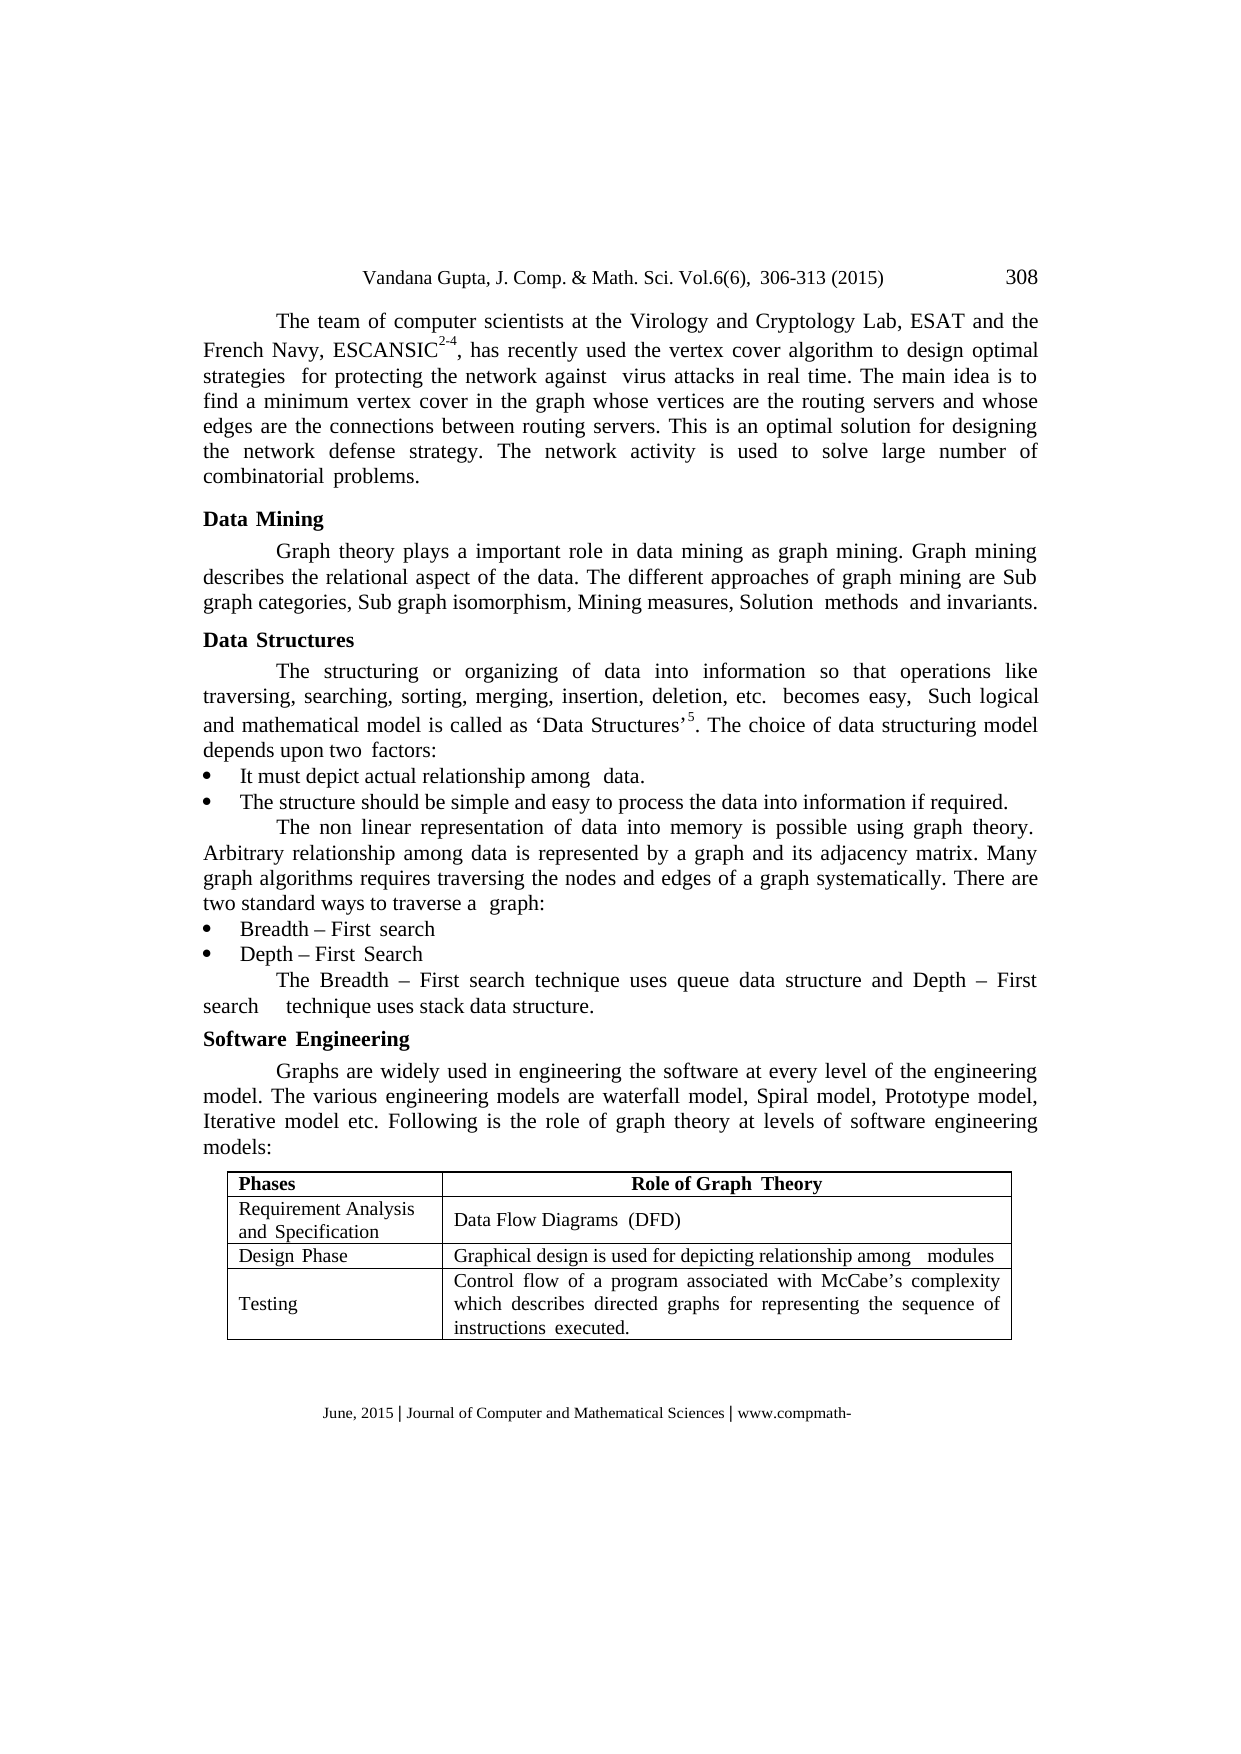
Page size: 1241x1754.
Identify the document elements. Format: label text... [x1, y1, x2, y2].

text Graphs are widely used in engineering the software at every level of the engineering model. The various engineering models are waterfall model, Spiral model, Prototype model, Iterative model etc. Following is the role of graph theory at levels of software engineering models: [203, 1058, 1039, 1159]
text The structuring or organizing of data into information so that operations like traversing, searching, sorting, merging, insertion, deletion, etc. becomes easy, Such logical and mathematical model is called as ‘Data Structures’5. The choice of data structuring model depends upon two factors: [203, 659, 1039, 762]
subtitle Data Mining [203, 506, 1065, 532]
text Arbitrary relationship among data is represented by a graph and its adjacency matrix. Many graph algorithms requires traversing the nodes and edges of a graph systematically. There are two standard ways to traverse a graph: [203, 840, 1039, 915]
text The Breadth – First search technique uses queue data structure and Depth – First search technique uses stack data structure. [203, 967, 1039, 1018]
table_cell Control flow of a program associated with McCabe’s complexity which describes directed graphs for representing the sequence of instructions executed. [443, 1269, 1011, 1339]
text The team of computer scientists at the Virology and Cryptology Lab, ESAT and the French Navy, ESCANSIC2-4, has recently used the vertex cover algorithm to design optimal strategies for protecting the network against virus attacks in real time. The main idea is to find a minimum vertex cover in the graph whose vertices are the routing servers and whose edges are the connections between routing servers. This is an optimal solution for designing the network defense strategy. The network activity is used to solve large number of combinatorial problems. [203, 308, 1039, 489]
list The structure should be simple and easy to process the data into information if required. The non linear representation of data into memory is possible using graph theory. [203, 789, 1038, 839]
table_header Phases [228, 1173, 442, 1196]
table_cell Requirement Analysis and Specification [228, 1197, 442, 1243]
text Vandana Gupta, J. Comp. & Math. Sci. Vol.6(6), 306-313 (2015) 308 [362, 264, 1065, 289]
subtitle Software Engineering [203, 1026, 1065, 1051]
table_header Role of Graph Theory [443, 1173, 1011, 1196]
list Breadth – First search [203, 916, 1065, 941]
table_cell Design Phase [228, 1244, 442, 1268]
table_cell Graphical design is used for depicting relationship among modules [443, 1244, 1011, 1268]
subtitle Data Structures [203, 627, 1065, 652]
table_cell Testing [228, 1269, 442, 1339]
list It must depict actual relationship among data. [203, 763, 1065, 788]
table_cell Data Flow Diagrams (DFD) [443, 1197, 1011, 1243]
list Depth – First Search [203, 941, 1065, 967]
text Graph theory plays a important role in data mining as graph mining. Graph mining describes the relational aspect of the data. The different approaches of graph mining are Sub graph categories, Sub graph isomorphism, Mining measures, Solution methods and invariants. [203, 538, 1039, 614]
